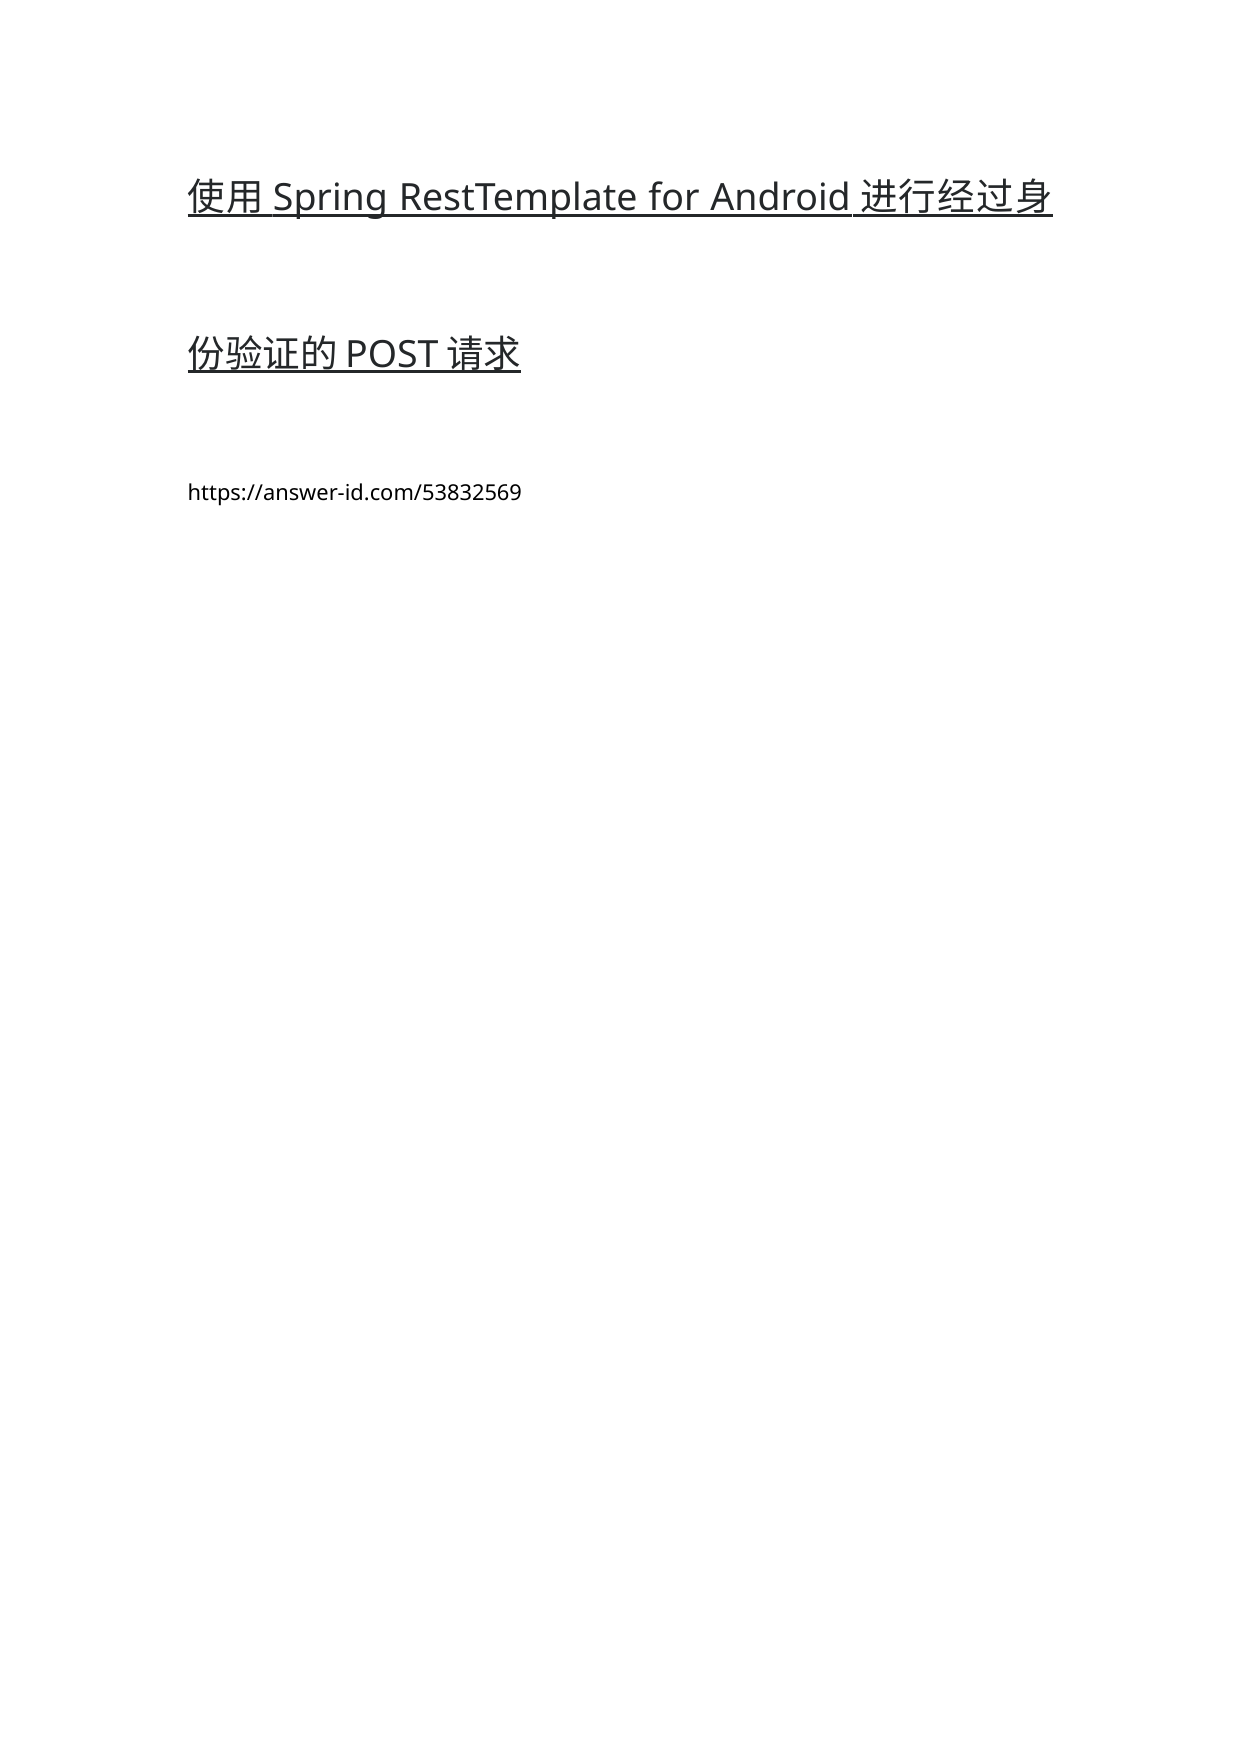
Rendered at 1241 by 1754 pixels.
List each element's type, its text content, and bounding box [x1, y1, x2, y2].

subtitle 使用Spring RestTemplate for Android进行经过身份验证的POST请求 [187, 162, 1053, 214]
text https://answer-id.com/53832569 [187, 476, 1053, 508]
subtitle 使用Spring RestTemplate for Android进行经过身份验证的POST请求 [187, 215, 1053, 383]
